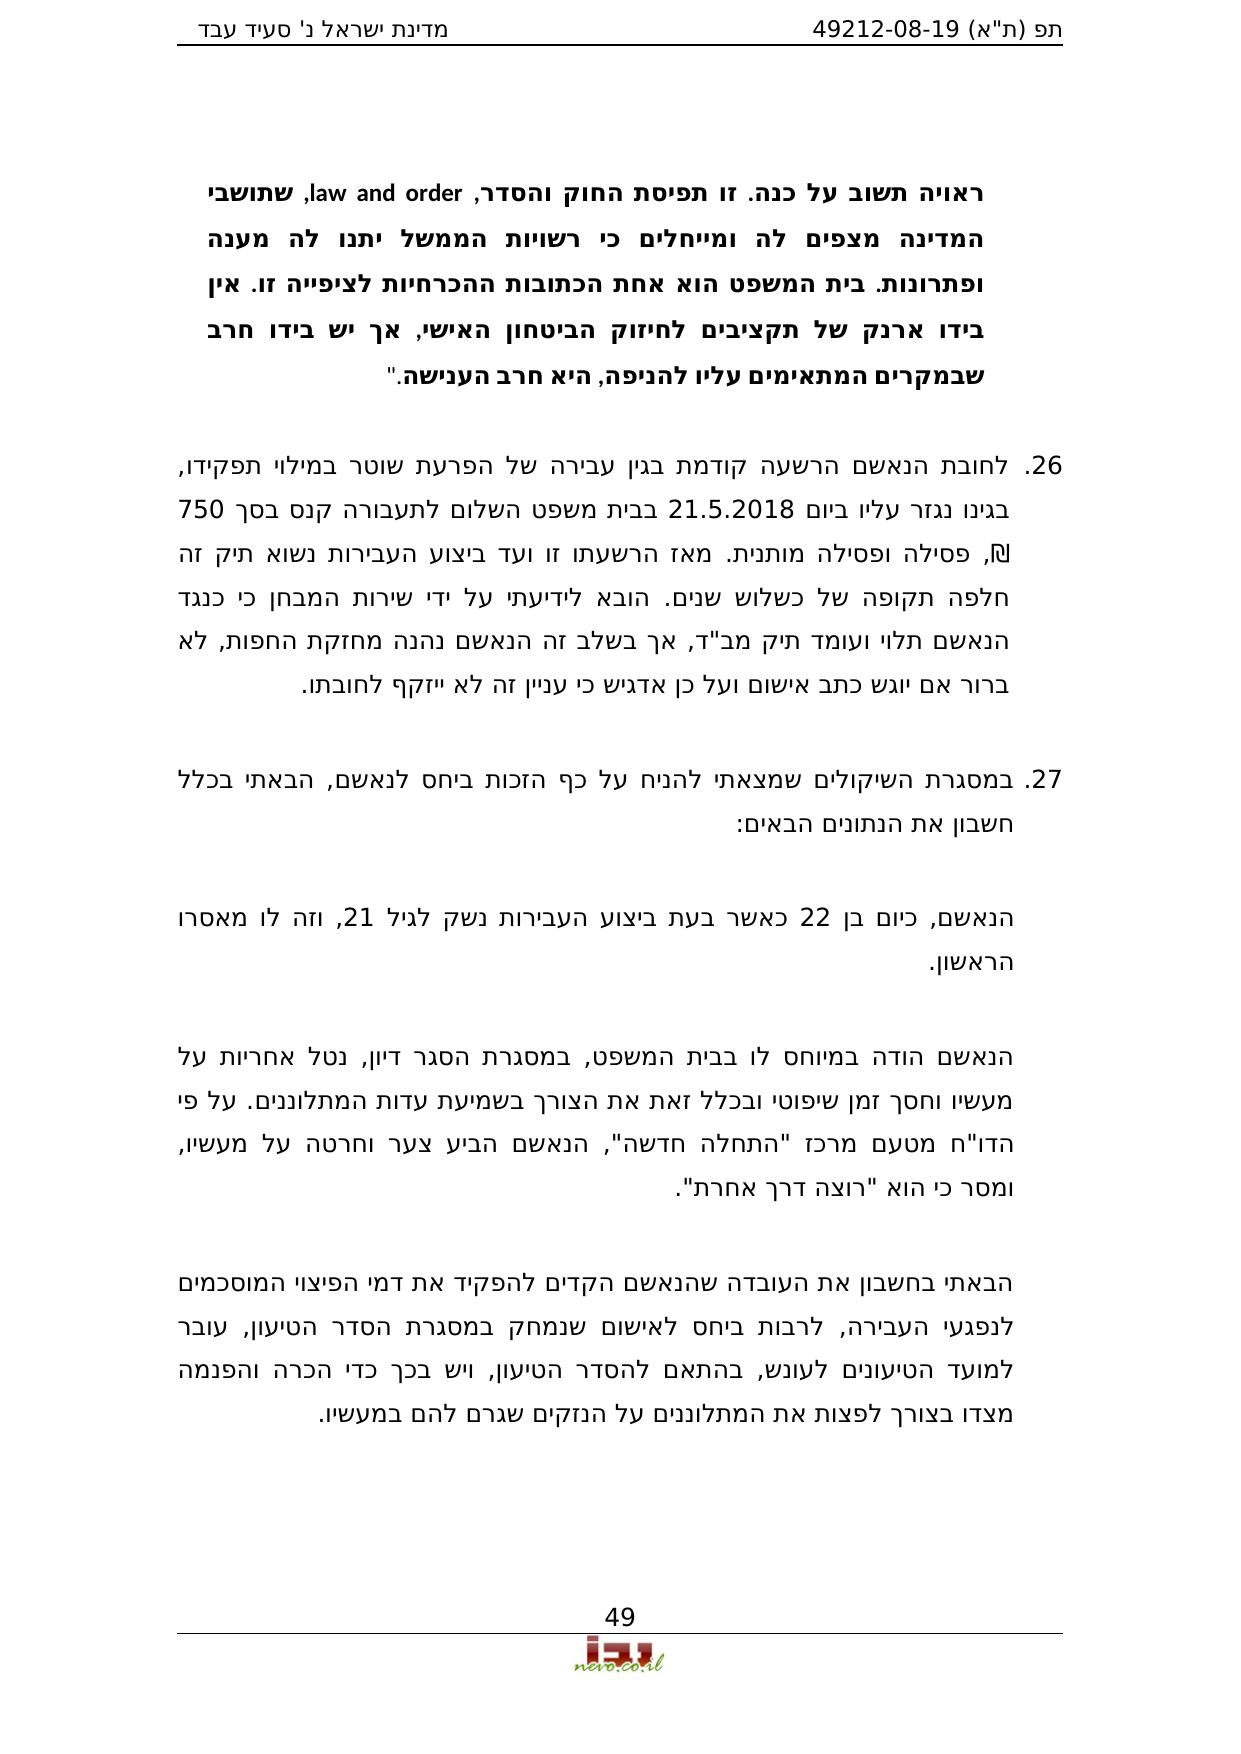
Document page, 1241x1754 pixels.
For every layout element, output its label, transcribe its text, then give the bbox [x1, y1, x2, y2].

picture [574, 1635, 666, 1673]
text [207, 177, 985, 391]
text הנאשם הודה במיוחס לו בבית המשפט, במסגרת הסגר דיון, נטל אחריות על מעשיו וחסך זמן שיפוטי ובכלל זאת את הצורך בשמיעת עדות המתלוננים. על פי הדו"ח מטעם מרכז "התחלה חדשה", הנאשם הביע צער וחרטה על מעשיו, ומסר כי הוא "רוצה דרך אחרת". [177, 1042, 1063, 1203]
text 27. במסגרת השיקולים שמצאתי להניח על כף הזכות ביחס לנאשם, הבאתי בכלל חשבון את הנתונים הבאים: [177, 765, 1063, 838]
text 26. לחובת הנאשם הרשעה קודמת בגין עבירה של הפרעת שוטר במילוי תפקידו, בגינו נגזר עליו ביום 21.5.2018 בבית משפט השלום לתעבורה קנס בסך 750 ₪, פסילה ופסילה מותנית. מאז הרשעתו זו ועד ביצוע העבירות נשוא תיק זה חלפה תקופה של כשלוש שנים. הובא לידיעתי על ידי שירות המבחן כי כנגד הנאשם תלוי ועומד תיק מב"ד, אך בשלב זה הנאשם נהנה מחזקת החפות, לא ברור אם יוגש כתב אישום ועל כן אדגיש כי עניין זה לא ייזקף לחובתו. [177, 452, 1063, 699]
text הבאתי בחשבון את העובדה שהנאשם הקדים להפקיד את דמי הפיצוי המוסכמים לנפגעי העבירה, לרבות ביחס לאישום שנמחק במסגרת הסדר הטיעון, עובר למועד הטיעונים לעונש, בהתאם להסדר הטיעון, ויש בכך כדי הכרה והפנמה מצדו בצורך לפצות את המתלוננים על הנזקים שגרם להם במעשיו. [177, 1268, 1063, 1429]
text הנאשם, כיום בן 22 כאשר בעת ביצוע העבירות נשק לגיל 21, וזה לו מאסרו הראשון. [177, 904, 1063, 977]
